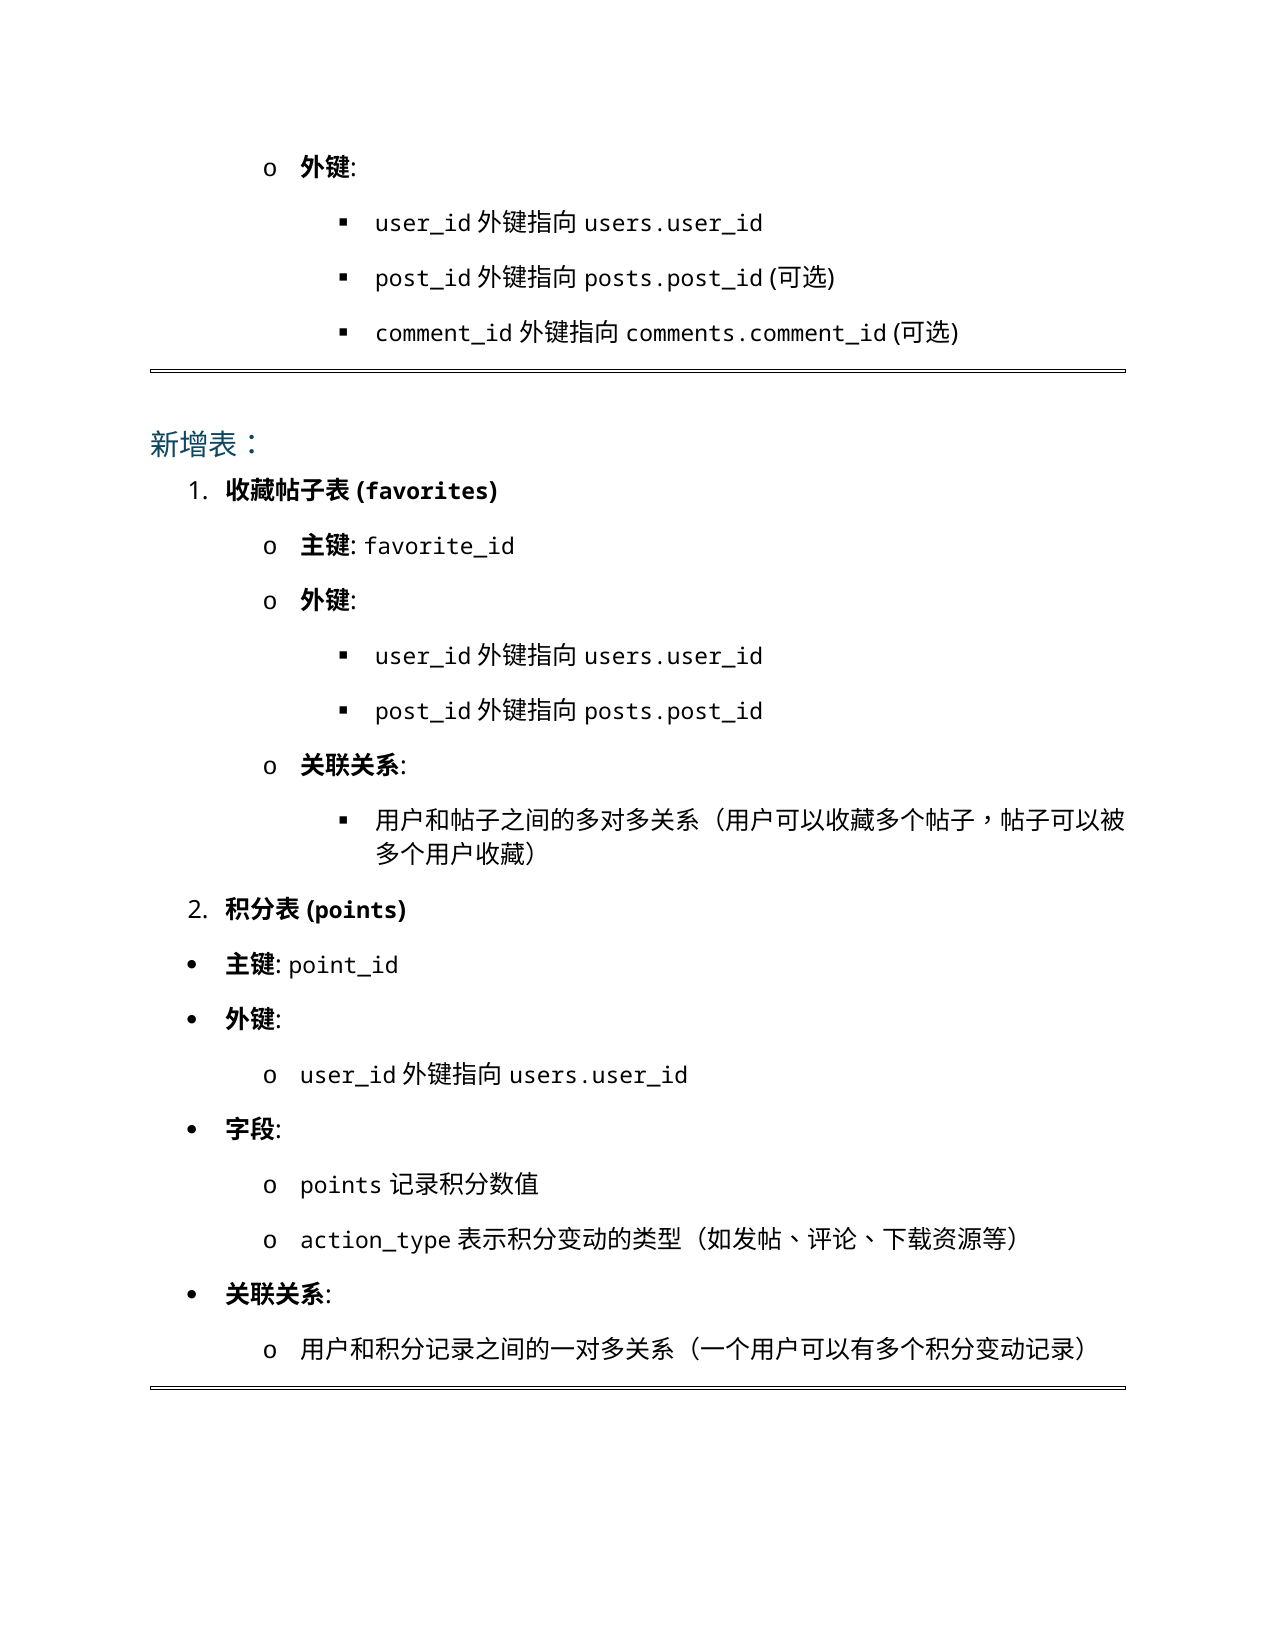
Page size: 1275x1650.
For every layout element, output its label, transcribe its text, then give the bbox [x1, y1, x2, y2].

list action_type 表示积分变动的类型（如发帖、评论、下载资源等） [262, 1221, 1125, 1256]
list 关联关系: [187, 1277, 1125, 1311]
list user_id 外键指向 users.user_id [337, 205, 1125, 239]
list 外键: [262, 150, 1125, 184]
list 积分表 (points) [187, 892, 1125, 926]
list user_id 外键指向 users.user_id [337, 638, 1125, 672]
list comment_id 外键指向 comments.comment_id (可选) [337, 315, 1125, 349]
list 外键: [187, 1001, 1125, 1036]
subtitle 新增表： [150, 425, 1125, 464]
list 主键: point_id [187, 947, 1125, 981]
list post_id 外键指向 posts.post_id [337, 693, 1125, 727]
list 字段: [187, 1111, 1125, 1146]
list 关联关系: [262, 748, 1125, 782]
list 主键: favorite_id [262, 528, 1125, 562]
list points 记录积分数值 [262, 1166, 1125, 1201]
list 用户和积分记录之间的一对多关系（一个用户可以有多个积分变动记录） [262, 1331, 1125, 1366]
list 收藏帖子表 (favorites) [187, 473, 1125, 507]
list post_id 外键指向 posts.post_id (可选) [337, 260, 1125, 294]
list 外键: [262, 583, 1125, 617]
list user_id 外键指向 users.user_id [262, 1056, 1125, 1091]
list 用户和帖子之间的多对多关系（用户可以收藏多个帖子，帖子可以被多个用户收藏） [337, 803, 1125, 871]
